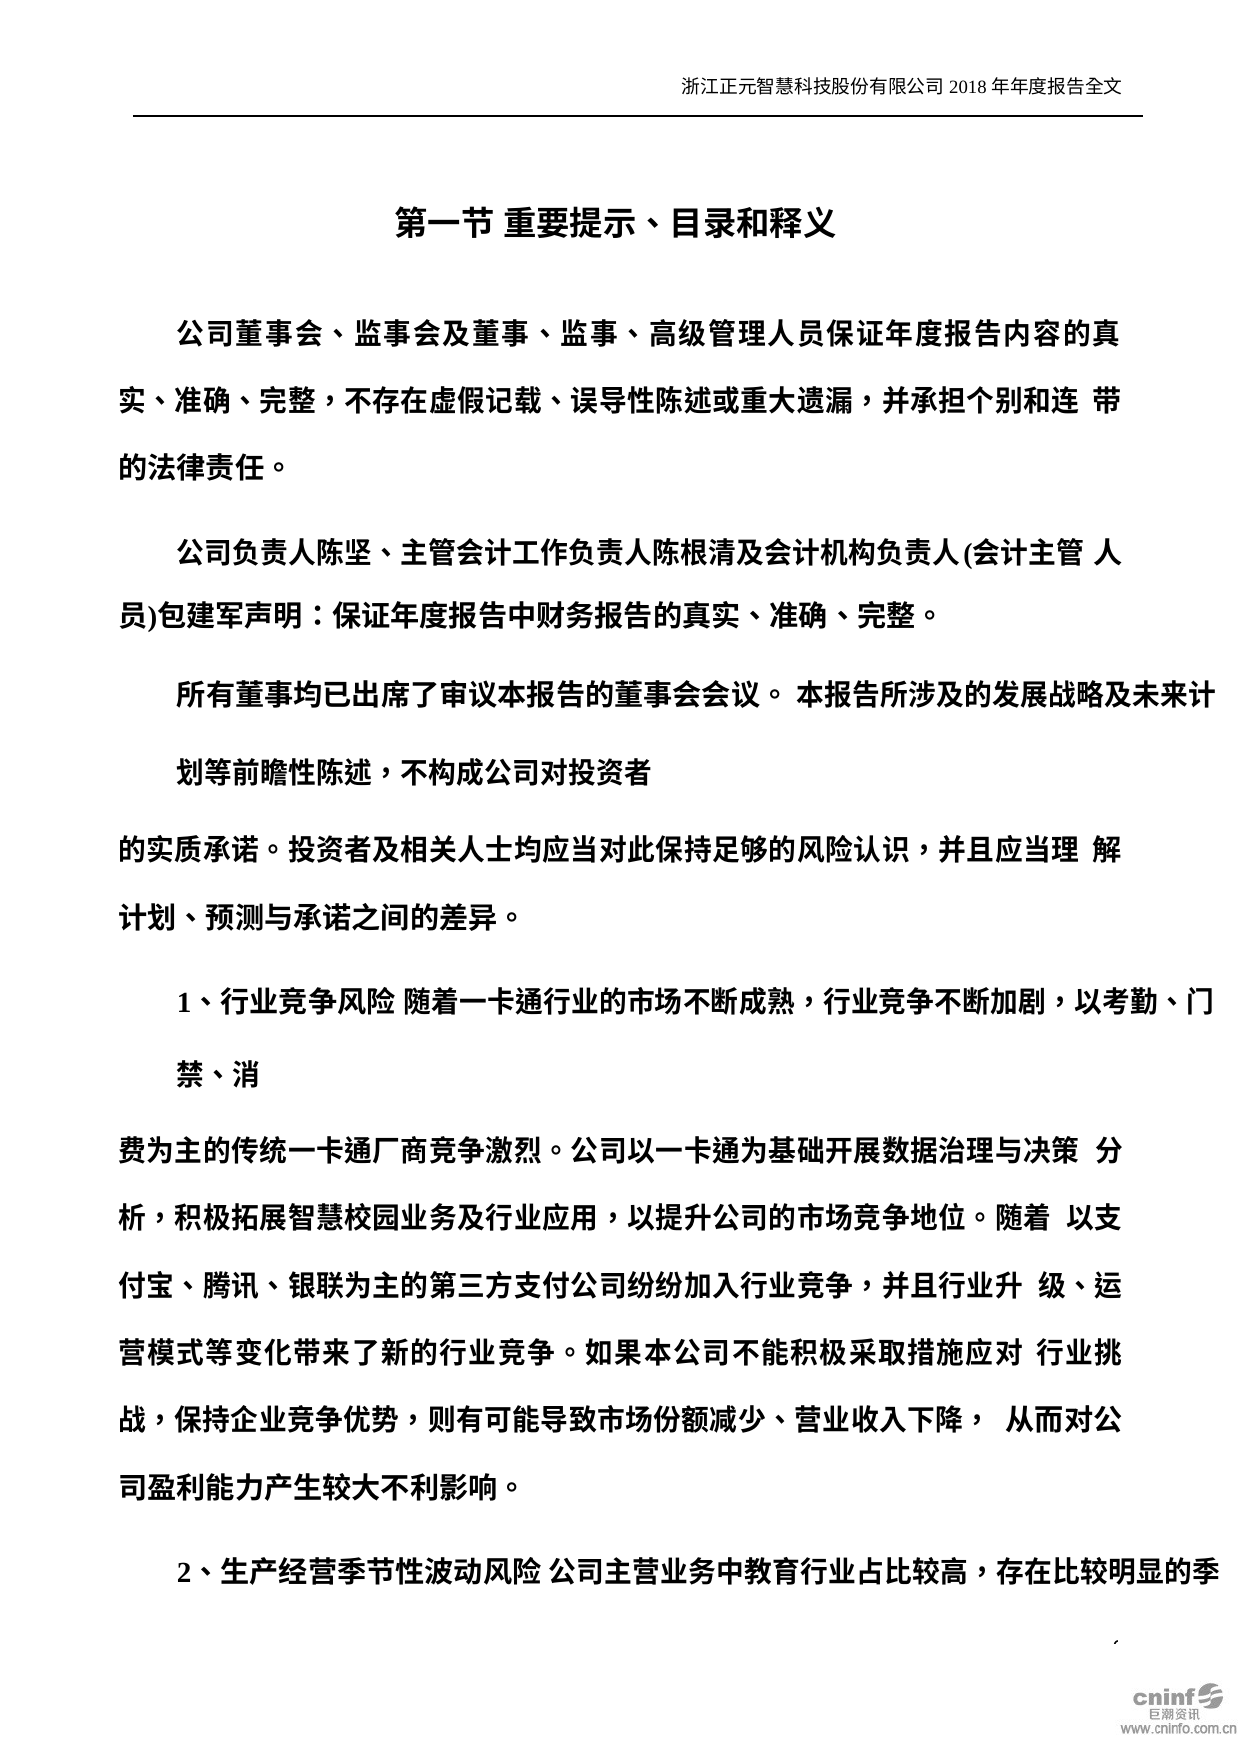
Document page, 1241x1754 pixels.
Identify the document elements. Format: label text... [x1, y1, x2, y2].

subtitle 第一节 重要提示、目录和释义 [394, 200, 1240, 246]
text 公司负责人陈坚、主管会计工作负责人陈根清及会计机构负责人(会计主管 人员)包建军声明：保证年度报告中财务报告的真实、准确、完整。 [118, 532, 1122, 635]
text 的实质承诺。投资者及相关人士均应当对此保持足够的风险认识，并且应当理 解计划、预测与承诺之间的差异。 [118, 829, 1121, 937]
text 所有董事均已出席了审议本报告的董事会会议。 本报告所涉及的发展战略及未来计划等前瞻性陈述，不构成公司对投资者 [177, 674, 1240, 792]
text 公司董事会、监事会及董事、监事、高级管理人员保证年度报告内容的真 实、准确、完整，不存在虚假记载、误导性陈述或重大遗漏，并承担个别和连 带的法律责任。 [118, 313, 1121, 487]
text 1、行业竞争风险 随着一卡通行业的市场不断成熟，行业竞争不断加剧，以考勤、门禁、消 [177, 981, 1240, 1094]
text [177, 1551, 1240, 1591]
text 费为主的传统一卡通厂商竞争激烈。公司以一卡通为基础开展数据治理与决策 分析，积极拓展智慧校园业务及行业应用，以提升公司的市场竞争地位。随着 以支付宝、腾讯、银联为主的第三方支付公司纷纷加入行业竞争，并且行业升 级、运营模式等变化带来了新的行业竞争。如果本公司不能积极采取措施应对 行业挑战，保持企业竞争优势，则有可能导致市场份额减少、营业收入下降， 从而对公司盈利能力产生较大不利影响。 [118, 1130, 1122, 1507]
picture [1115, 1680, 1240, 1737]
